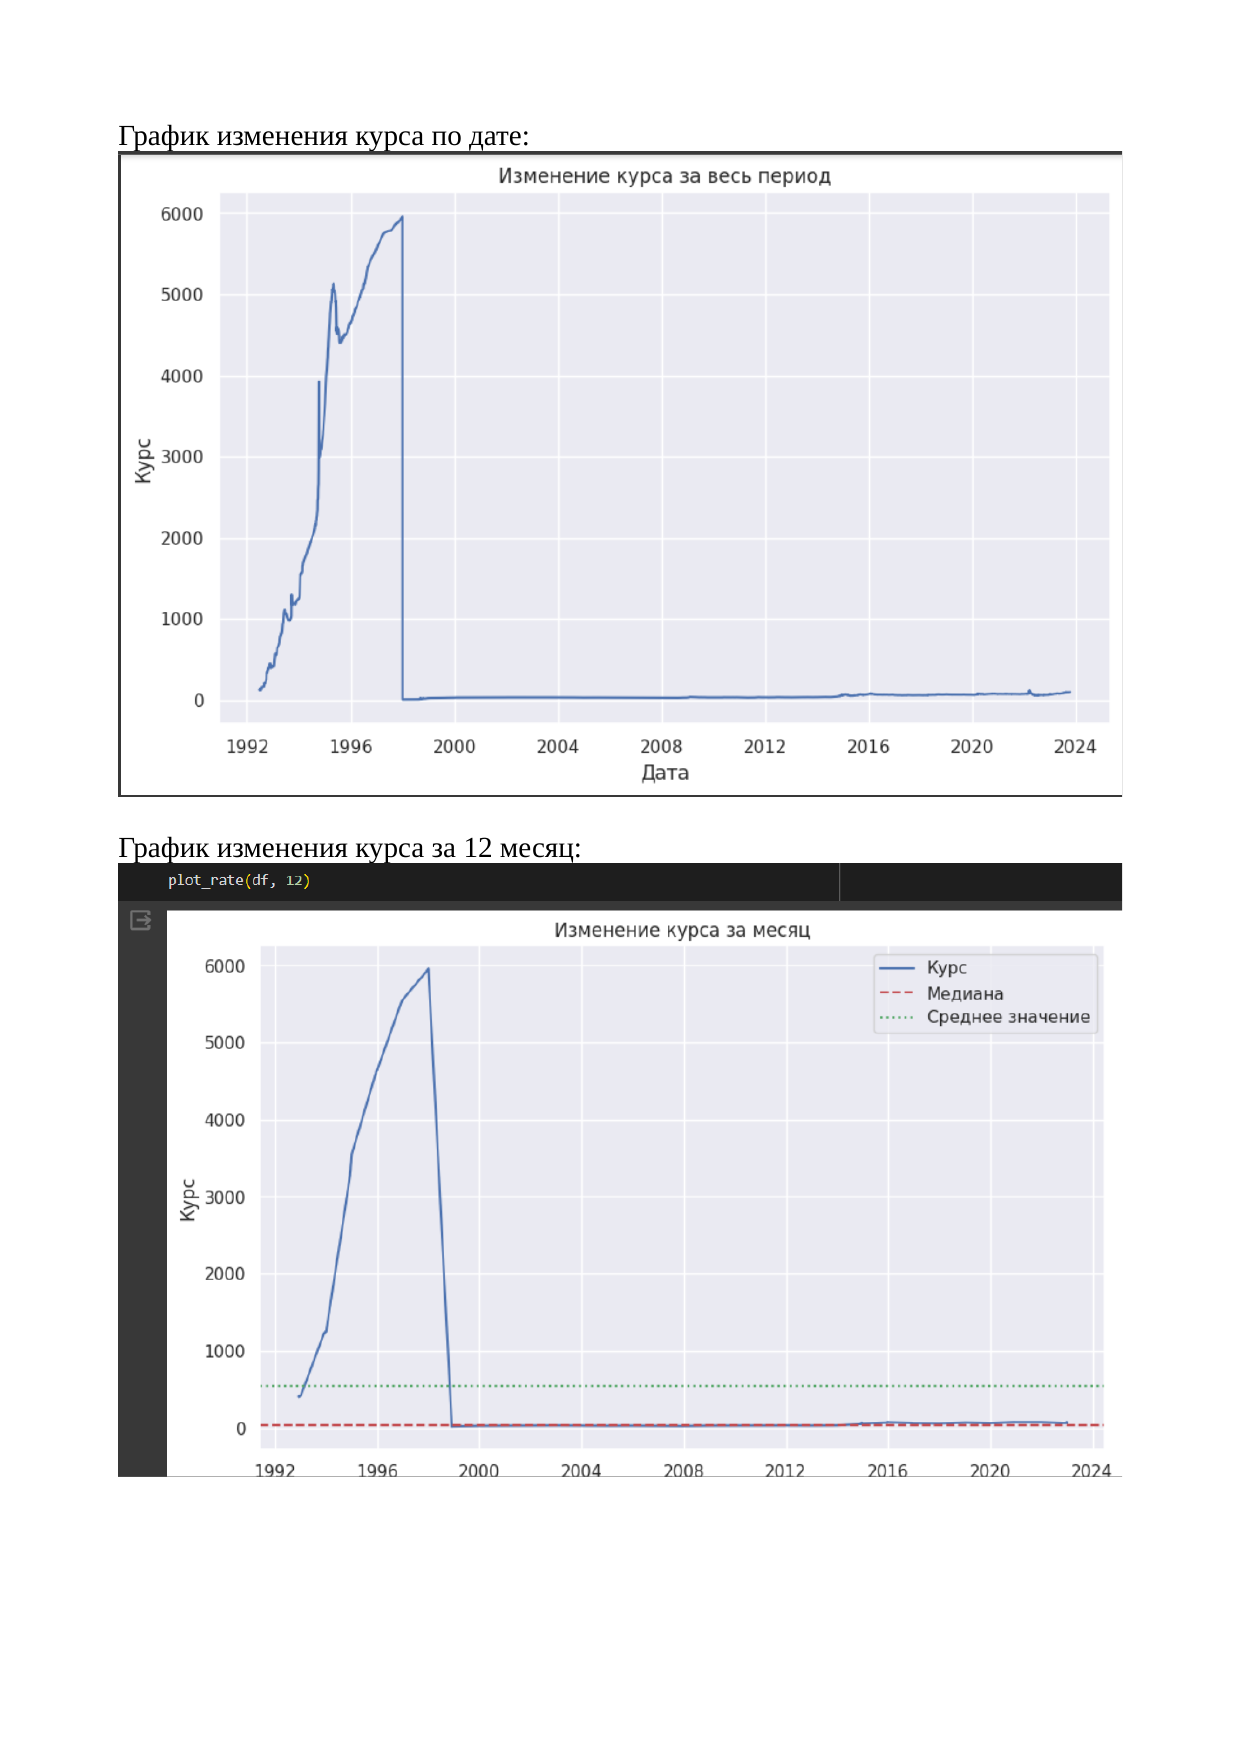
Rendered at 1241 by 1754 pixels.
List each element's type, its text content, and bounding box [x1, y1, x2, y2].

text График изменения курса по дате: [118, 118, 1122, 151]
picture [118, 863, 1123, 1477]
picture [118, 151, 1123, 797]
text График изменения курса за 12 месяц: [118, 830, 1122, 863]
